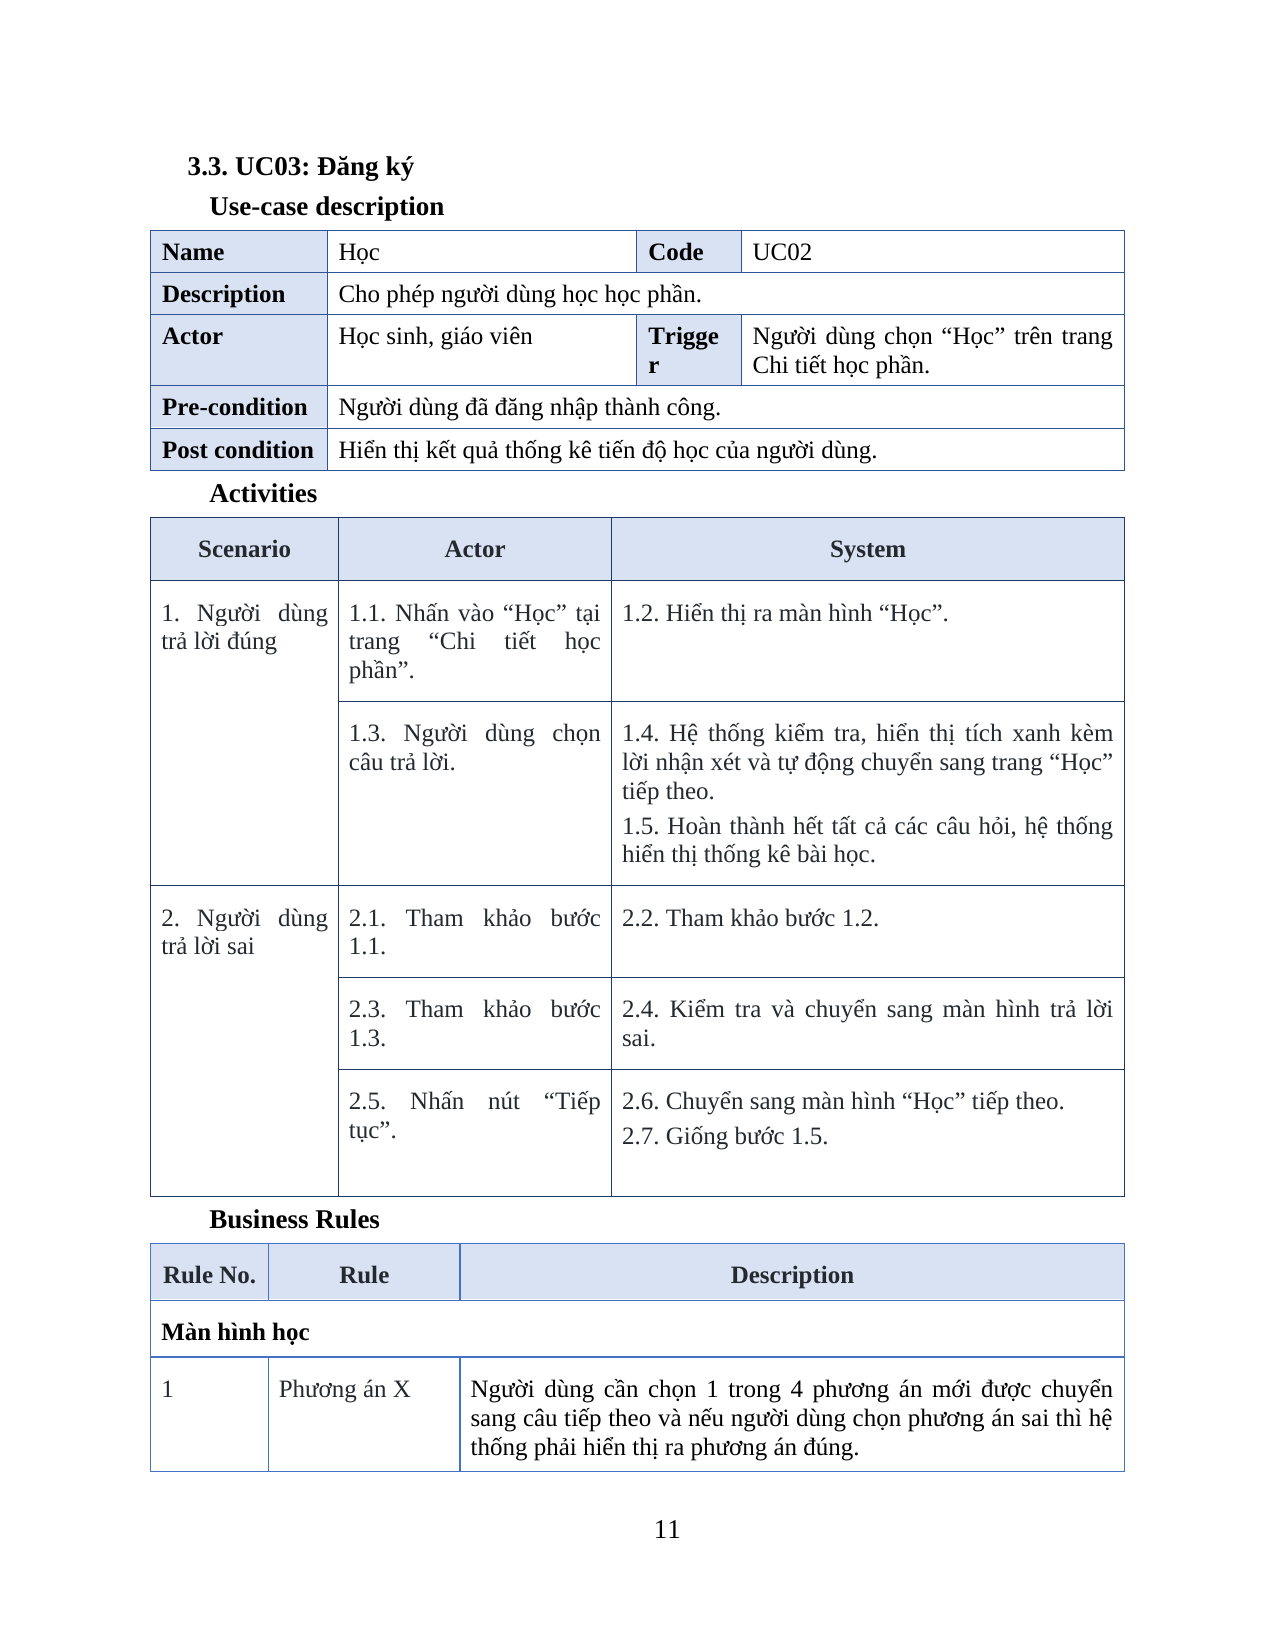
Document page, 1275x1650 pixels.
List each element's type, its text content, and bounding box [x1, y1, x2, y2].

table_header UC02 [742, 231, 1124, 272]
table_cell 2.6. Chuyển sang màn hình “Học” tiếp theo. 2.7. Giống bước 1.5. [612, 1070, 1124, 1196]
table_cell 2. Người dùng trả lời sai [151, 886, 338, 1196]
table_cell Người dùng cần chọn 1 trong 4 phương án mới được chuyển sang câu tiếp theo và nếu người dùng chọn phương án sai thì hệ thống phải hiển thị ra phương án đúng. [461, 1358, 1124, 1471]
text Activities [150, 477, 1125, 508]
table_header Actor [339, 518, 611, 580]
table_cell Trigger [637, 315, 741, 385]
table_cell 2.2. Tham khảo bước 1.2. [612, 886, 1124, 977]
text Business Rules [150, 1203, 1125, 1234]
table_cell Actor [151, 315, 327, 385]
table_header Name [151, 231, 327, 272]
table_cell 2.4. Kiểm tra và chuyển sang màn hình trả lời sai. [612, 978, 1124, 1069]
table_cell Phương án X [269, 1358, 459, 1471]
table_header Scenario [151, 518, 338, 580]
table_header Code [637, 231, 741, 272]
table_cell 1. Người dùng trả lời đúng [151, 581, 338, 885]
table_cell 1.4. Hệ thống kiểm tra, hiển thị tích xanh kèm lời nhận xét và tự động chuyển sang trang “Học” tiếp theo. 1.5. Hoàn thành hết tất cả các câu hỏi, hệ thống hiển thị thống kê bài học. [612, 702, 1124, 885]
table_cell Người dùng chọn “Học” trên trang Chi tiết học phần. [742, 315, 1124, 385]
table_cell 1.2. Hiển thị ra màn hình “Học”. [612, 581, 1124, 701]
table_cell 1.1. Nhấn vào “Học” tại trang “Chi tiết học phần”. [339, 581, 611, 701]
table_cell Description [151, 273, 327, 314]
table_header Học [328, 231, 636, 272]
text Use-case description [150, 190, 1125, 221]
subtitle UC03: Đăng ký [187, 150, 1125, 181]
table_header Description [461, 1244, 1124, 1299]
table_cell 1 [151, 1358, 268, 1471]
table_header Rule No. [151, 1244, 268, 1299]
table_cell 1.3. Người dùng chọn câu trả lời. [339, 702, 611, 885]
table_cell Post condition [151, 429, 327, 470]
table_header System [612, 518, 1124, 580]
table_cell 2.1. Tham khảo bước 1.1. [339, 886, 611, 977]
table_cell Học sinh, giáo viên [328, 315, 636, 385]
table_cell Cho phép người dùng học học phần. [328, 273, 1124, 314]
table_cell Pre-condition [151, 386, 327, 427]
table_cell Hiển thị kết quả thống kê tiến độ học của người dùng. [328, 429, 1124, 470]
table_header Rule [269, 1244, 459, 1299]
table_cell 2.3. Tham khảo bước 1.3. [339, 978, 611, 1069]
table_cell Màn hình học [151, 1301, 1124, 1356]
table_cell 2.5. Nhấn nút “Tiếp tục”. [339, 1070, 611, 1196]
table_cell Người dùng đã đăng nhập thành công. [328, 386, 1124, 427]
